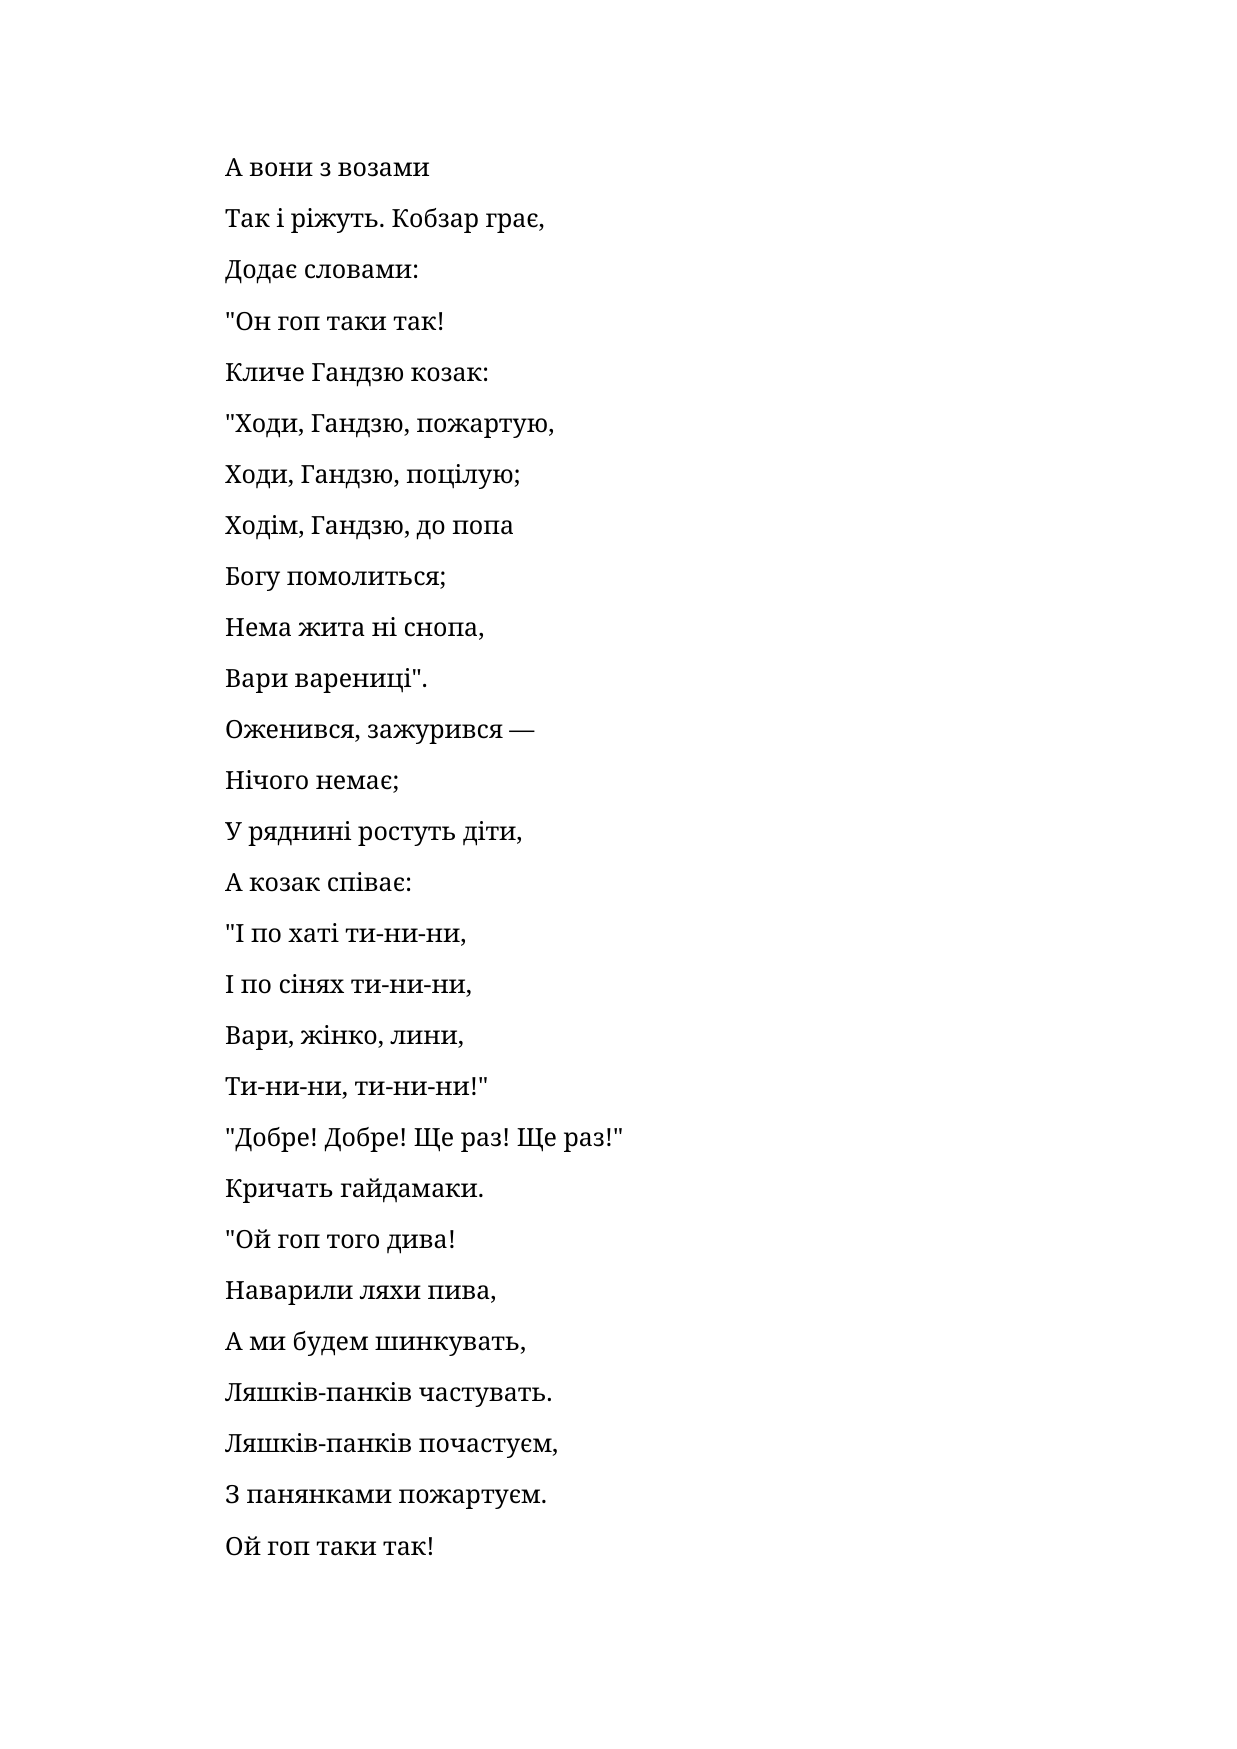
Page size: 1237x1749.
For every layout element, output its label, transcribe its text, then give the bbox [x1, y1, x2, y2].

text І по сінях ти-ни-ни, [150, 967, 1086, 1001]
text Богу помолиться; [150, 558, 1086, 592]
text Ти-ни-ни, ти-ни-ни!" [150, 1069, 1086, 1103]
text "Он гоп таки так! [150, 303, 1086, 337]
text "Ой гоп того дива! [150, 1222, 1086, 1256]
text З панянками пожартуєм. [150, 1477, 1086, 1511]
text Кричать гайдамаки. [150, 1171, 1086, 1205]
text Кличе Гандзю козак: [150, 354, 1086, 388]
text А ми будем шинкувать, [150, 1324, 1086, 1358]
text Так і ріжуть. Кобзар грає, [150, 201, 1086, 235]
text Ходім, Гандзю, до попа [150, 507, 1086, 541]
text Нічого немає; [150, 762, 1086, 797]
text Ходи, Гандзю, поцілую; [150, 456, 1086, 490]
text Нема жита ні снопа, [150, 609, 1086, 643]
text "Ходи, Гандзю, пожартую, [150, 405, 1086, 439]
text Додає словами: [150, 252, 1086, 286]
text А козак співає: [150, 864, 1086, 899]
text Вари, жінко, лини, [150, 1018, 1086, 1052]
text Ляшків-панків почастуєм, [150, 1426, 1086, 1460]
text У ряднині ростуть діти, [150, 813, 1086, 848]
text Вари варениці". [150, 660, 1086, 694]
text Ляшків-панків частувать. [150, 1375, 1086, 1409]
text "І по хаті ти-ни-ни, [150, 916, 1086, 950]
text "Добре! Добре! Ще раз! Ще раз!" [150, 1120, 1086, 1154]
text Ой гоп таки так! [150, 1528, 1086, 1562]
text Оженився, зажурився — [150, 711, 1086, 746]
text Наварили ляхи пива, [150, 1273, 1086, 1307]
text А вони з возами [150, 150, 1086, 184]
